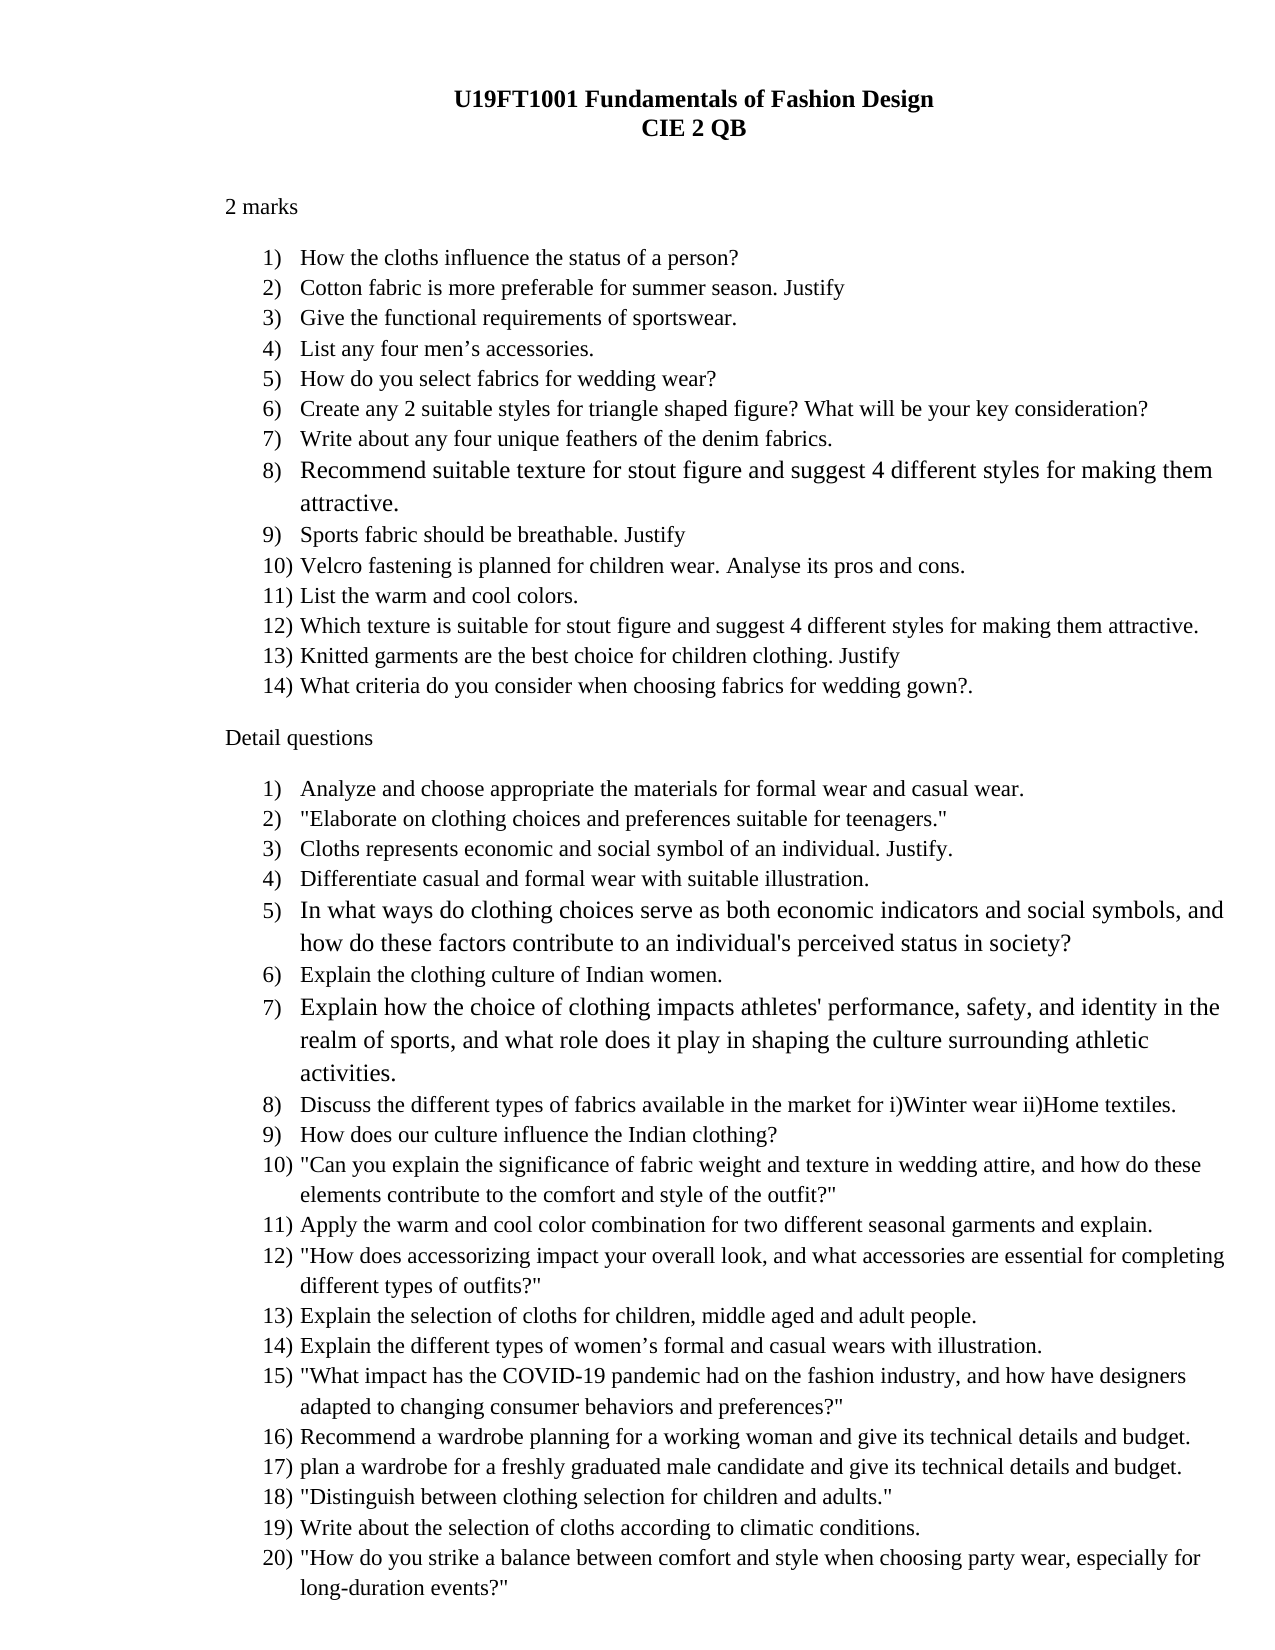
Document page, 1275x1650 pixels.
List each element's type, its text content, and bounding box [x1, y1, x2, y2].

list Sports fabric should be breathable. Justify [262, 521, 1237, 548]
list Explain the different types of women’s formal and casual wears with illustration. [262, 1332, 1237, 1359]
list Explain how the choice of clothing impacts athletes' performance, safety, and identity in the realm of sports, and what role does it play in shaping the culture surrounding athletic activities. [262, 992, 1237, 1086]
list Discuss the different types of fabrics available in the market for i)Winter wear ii)Home textiles. [262, 1091, 1237, 1117]
list "How do you strike a balance between comfort and style when choosing party wear, especially for long-duration events?" [262, 1544, 1237, 1600]
list Cotton fabric is more preferable for summer season. Justify [262, 274, 1237, 301]
list Knitted garments are the best choice for children clothing. Justify [262, 642, 1237, 669]
list List the warm and cool colors. [262, 582, 1237, 608]
list Analyze and choose appropriate the materials for formal wear and casual wear. [262, 774, 1237, 801]
text 2 marks [225, 193, 1237, 219]
text Detail questions [225, 723, 1237, 750]
text U19FT1001 Fundamentals of Fashion Design [150, 84, 1237, 113]
list "What impact has the COVID-19 pandemic had on the fashion industry, and how have designers adapted to changing consumer behaviors and preferences?" [262, 1363, 1237, 1419]
list Differentiate casual and formal wear with suitable illustration. [262, 865, 1237, 892]
list Which texture is suitable for stout figure and suggest 4 different styles for making them attractive. [262, 612, 1237, 638]
text CIE 2 QB [150, 113, 1237, 142]
list Recommend suitable texture for stout figure and suggest 4 different styles for making them attractive. [262, 455, 1237, 517]
list How do you select fabrics for wedding wear? [262, 365, 1237, 391]
list List any four men’s accessories. [262, 334, 1237, 361]
list Write about any four unique feathers of the denim fabrics. [262, 425, 1237, 452]
list plan a wardrobe for a freshly graduated male candidate and give its technical details and budget. [262, 1453, 1237, 1479]
list How does our culture influence the Indian clothing? [262, 1121, 1237, 1147]
list Give the functional requirements of sportswear. [262, 304, 1237, 331]
list "Distinguish between clothing selection for children and adults." [262, 1483, 1237, 1510]
list Write about the selection of cloths according to climatic conditions. [262, 1514, 1237, 1540]
list Recommend a wardrobe planning for a working woman and give its technical details and budget. [262, 1423, 1237, 1449]
list How the cloths influence the status of a person? [262, 244, 1237, 270]
list Create any 2 suitable styles for triangle shaped figure? What will be your key consideration? [262, 395, 1237, 421]
list Explain the selection of cloths for children, middle aged and adult people. [262, 1302, 1237, 1328]
list "How does accessorizing impact your overall look, and what accessories are essential for completing different types of outfits?" [262, 1242, 1237, 1298]
list Velcro fastening is planned for children wear. Analyse its pros and cons. [262, 552, 1237, 578]
list Apply the warm and cool color combination for two different seasonal garments and explain. [262, 1212, 1237, 1238]
list "Elaborate on clothing choices and preferences suitable for teenagers." [262, 805, 1237, 831]
list What criteria do you consider when choosing fabrics for wedding gown?. [262, 672, 1237, 699]
list "Can you explain the significance of fabric weight and texture in wedding attire, and how do these elements contribute to the comfort and style of the outfit?" [262, 1151, 1237, 1208]
list In what ways do clothing choices serve as both economic indicators and social symbols, and how do these factors contribute to an individual's perceived status in society? [262, 895, 1237, 957]
list Explain the clothing culture of Indian women. [262, 961, 1237, 988]
list Cloths represents economic and social symbol of an individual. Justify. [262, 835, 1237, 861]
